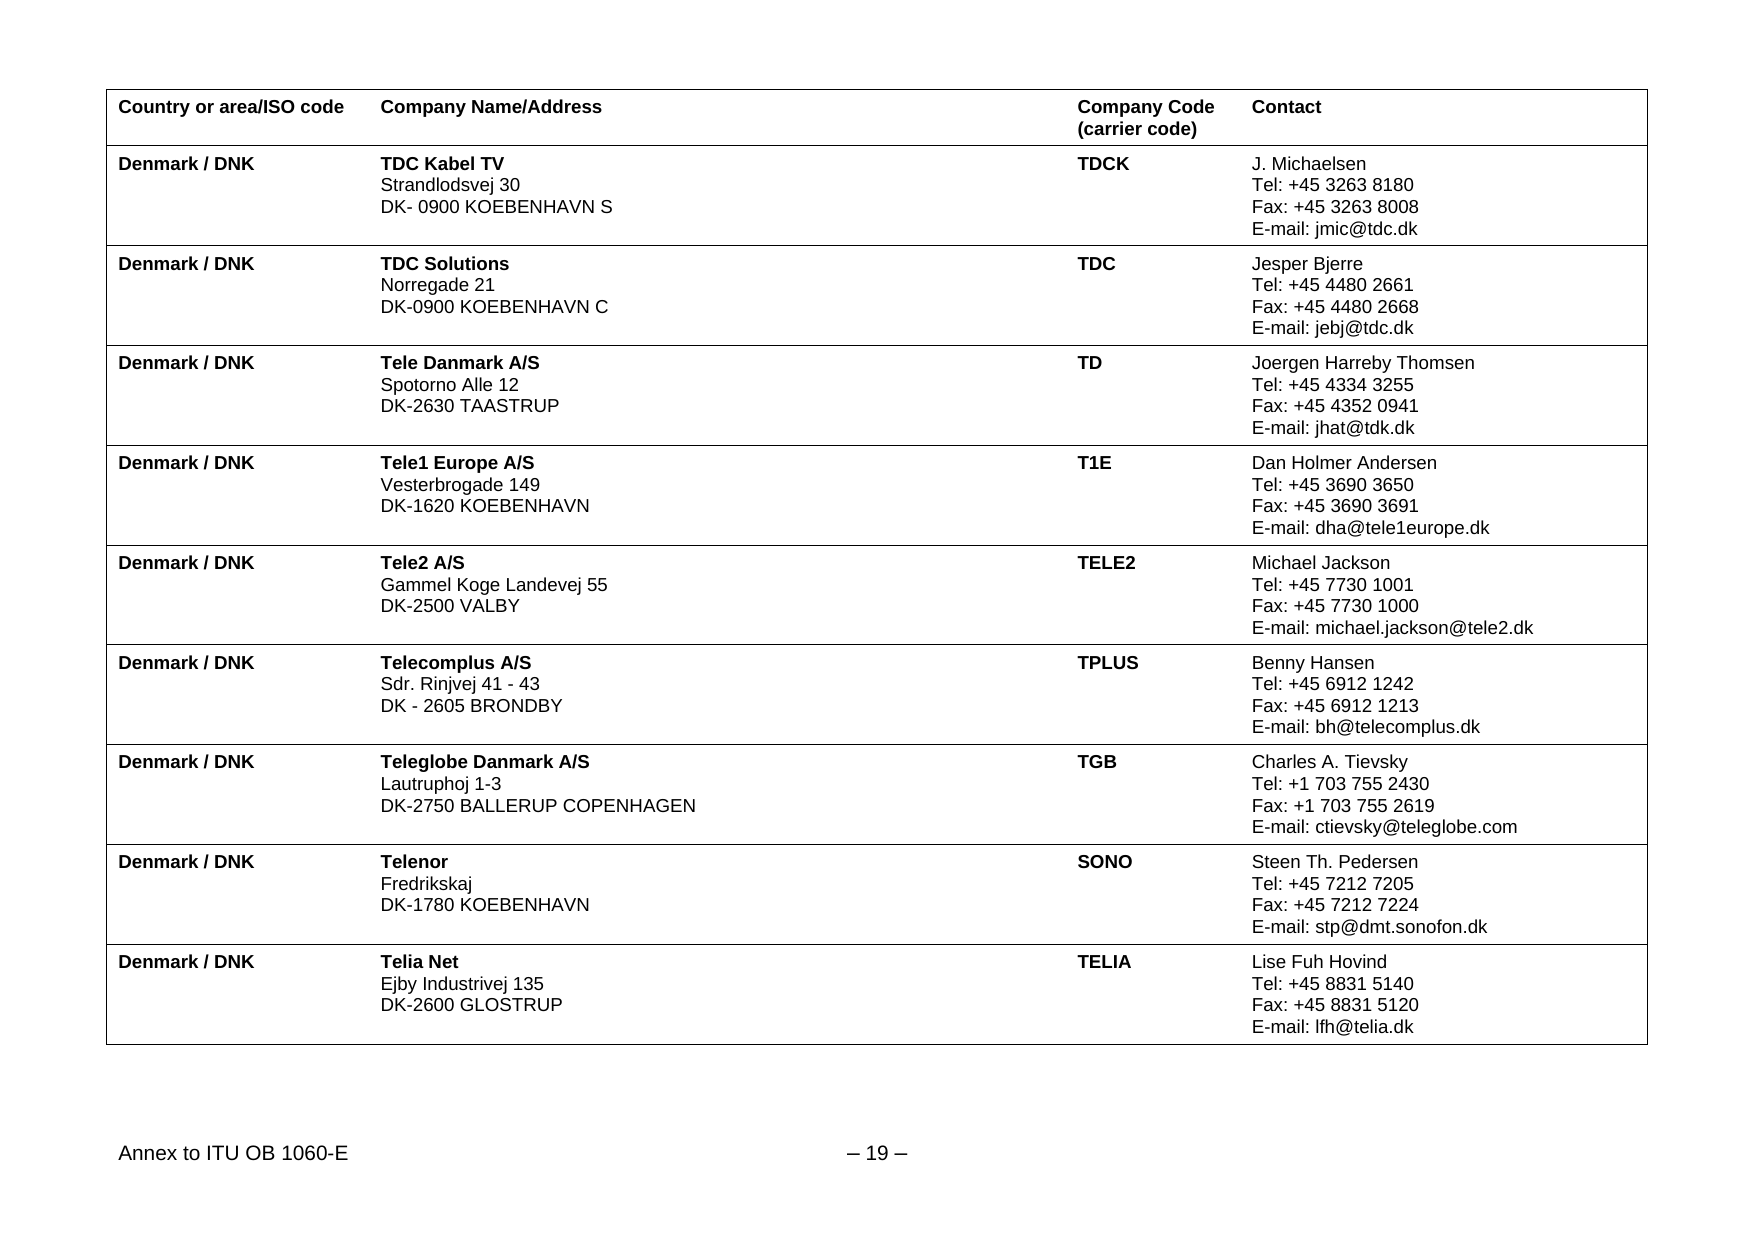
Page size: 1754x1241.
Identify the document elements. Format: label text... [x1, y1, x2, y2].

table_cell Denmark / DNK [107, 945, 369, 1043]
table_cell Telia Net Ejby Industrivej 135 DK-2600 GLOSTRUP [369, 945, 1048, 1043]
table_cell Denmark / DNK [107, 146, 369, 245]
table_cell TD [1048, 346, 1240, 445]
table_cell Telenor Fredrikskaj DK-1780 KOEBENHAVN [369, 845, 1048, 944]
table_cell Denmark / DNK [107, 546, 369, 644]
table_cell T1E [1048, 446, 1240, 544]
table_cell Tele1 Europe A/S Vesterbrogade 149 DK-1620 KOEBENHAVN [369, 446, 1048, 544]
table_cell Tele2 A/S Gammel Koge Landevej 55 DK-2500 VALBY [369, 546, 1048, 644]
table_cell Denmark / DNK [107, 745, 369, 844]
table_header Company Code (carrier code) [1048, 90, 1240, 145]
table_cell TDCK [1048, 146, 1240, 245]
table_header Country or area/ISO code [107, 90, 369, 145]
table_cell Denmark / DNK [107, 845, 369, 944]
table_cell Denmark / DNK [107, 446, 369, 544]
table_cell Denmark / DNK [107, 246, 369, 345]
table_cell Michael Jackson Tel: +45 7730 1001 Fax: +45 7730 1000 E-mail: michael.jackson@tele2.dk [1240, 546, 1647, 644]
table_cell Telecomplus A/S Sdr. Rinjvej 41 - 43 DK - 2605 BRONDBY [369, 645, 1048, 744]
table_cell Benny Hansen Tel: +45 6912 1242 Fax: +45 6912 1213 E-mail: bh@telecomplus.dk [1240, 645, 1647, 744]
table_cell Denmark / DNK [107, 346, 369, 445]
table_header Company Name/Address [369, 90, 1048, 145]
table_cell Joergen Harreby Thomsen Tel: +45 4334 3255 Fax: +45 4352 0941 E-mail: jhat@tdk.dk [1240, 346, 1647, 445]
table_cell TPLUS [1048, 645, 1240, 744]
table_cell SONO [1048, 845, 1240, 944]
table_header Contact [1240, 90, 1647, 145]
table_cell Tele Danmark A/S Spotorno Alle 12 DK-2630 TAASTRUP [369, 346, 1048, 445]
table_cell Charles A. Tievsky Tel: +1 703 755 2430 Fax: +1 703 755 2619 E-mail: ctievsky@teleglobe.com [1240, 745, 1647, 844]
table_cell J. Michaelsen Tel: +45 3263 8180 Fax: +45 3263 8008 E-mail: jmic@tdc.dk [1240, 146, 1647, 245]
table_cell Jesper Bjerre Tel: +45 4480 2661 Fax: +45 4480 2668 E-mail: jebj@tdc.dk [1240, 246, 1647, 345]
table_cell TELIA [1048, 945, 1240, 1043]
table_cell TDC [1048, 246, 1240, 345]
table_cell TGB [1048, 745, 1240, 844]
table_cell Denmark / DNK [107, 645, 369, 744]
table_cell TELE2 [1048, 546, 1240, 644]
table_cell Lise Fuh Hovind Tel: +45 8831 5140 Fax: +45 8831 5120 E-mail: lfh@telia.dk [1240, 945, 1647, 1043]
table_cell TDC Solutions Norregade 21 DK-0900 KOEBENHAVN C [369, 246, 1048, 345]
table_cell Steen Th. Pedersen Tel: +45 7212 7205 Fax: +45 7212 7224 E-mail: stp@dmt.sonofon.dk [1240, 845, 1647, 944]
table_cell Dan Holmer Andersen Tel: +45 3690 3650 Fax: +45 3690 3691 E-mail: dha@tele1europe.dk [1240, 446, 1647, 544]
table_cell Teleglobe Danmark A/S Lautruphoj 1-3 DK-2750 BALLERUP COPENHAGEN [369, 745, 1048, 844]
table_cell TDC Kabel TV Strandlodsvej 30 DK- 0900 KOEBENHAVN S [369, 146, 1048, 245]
